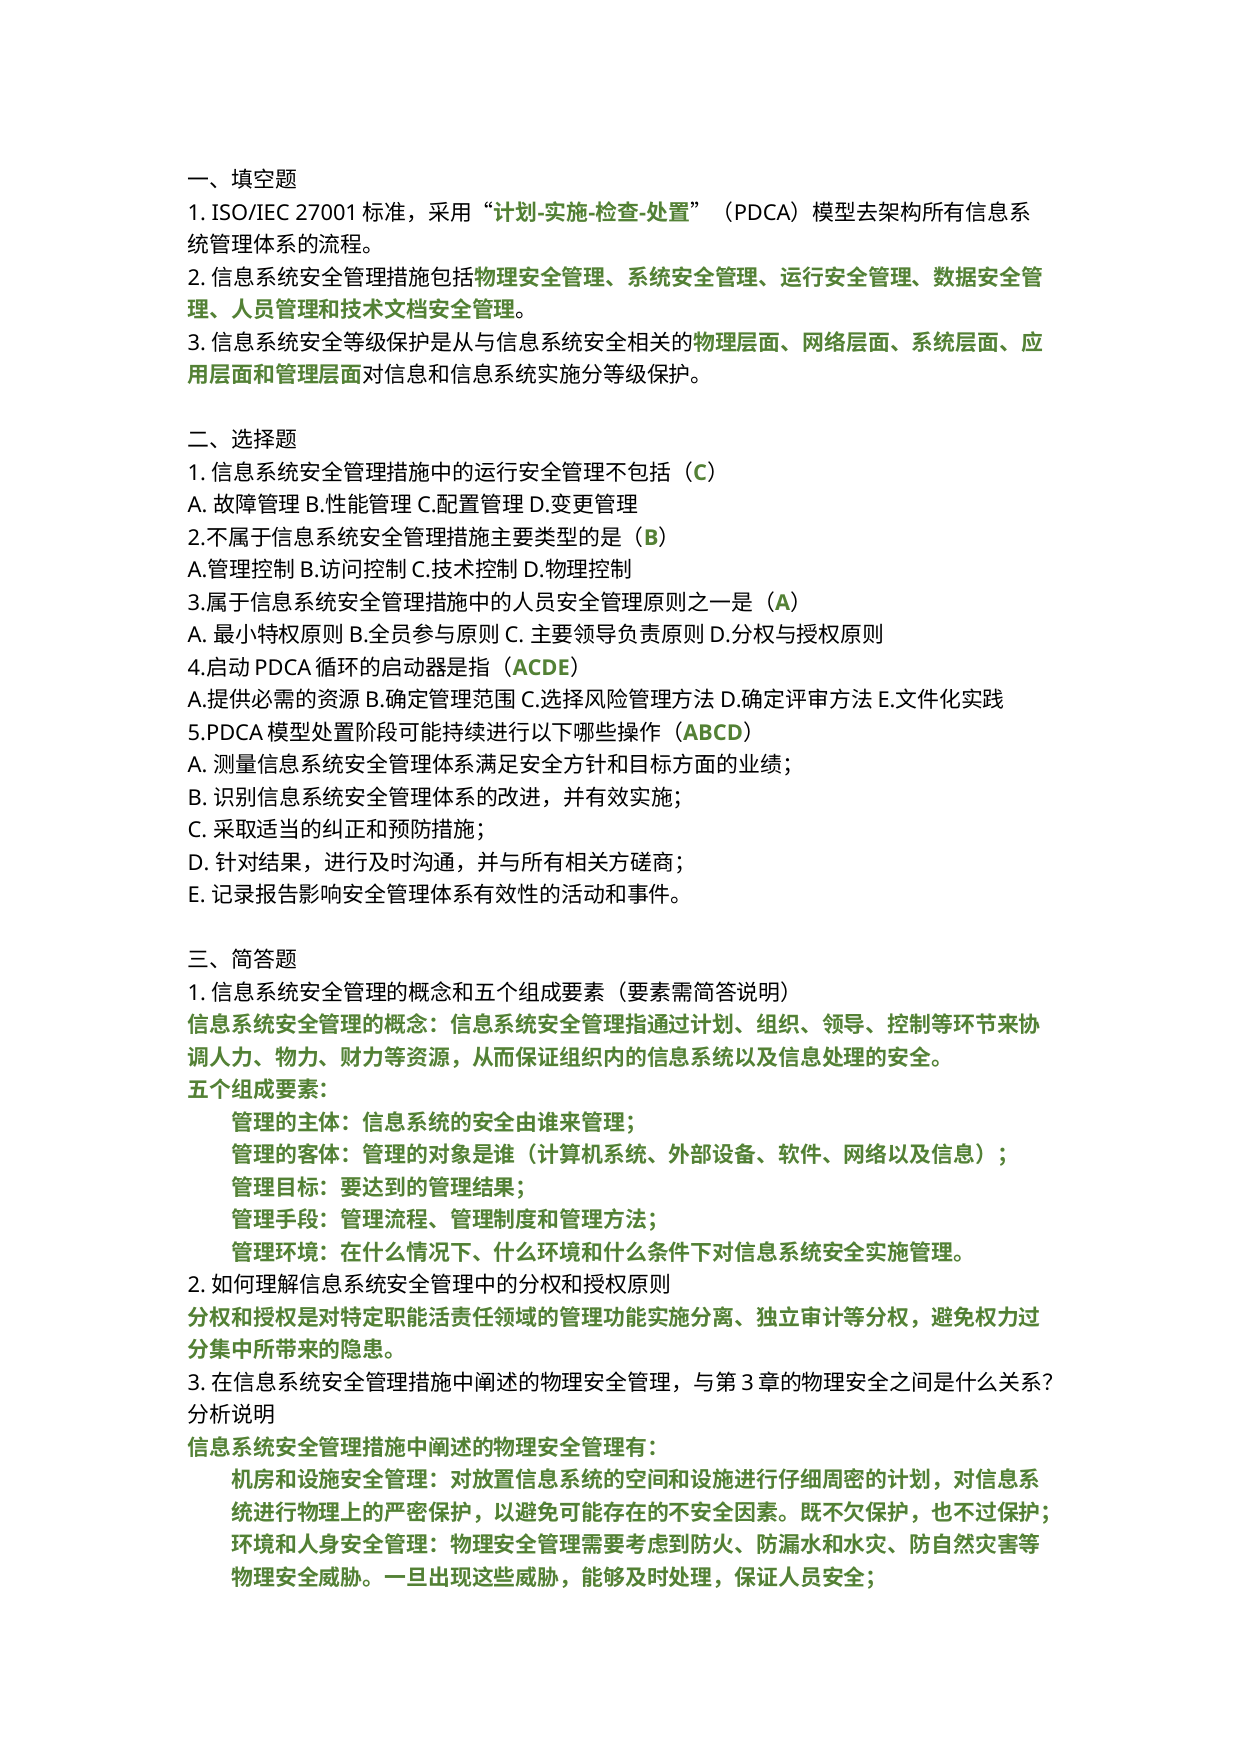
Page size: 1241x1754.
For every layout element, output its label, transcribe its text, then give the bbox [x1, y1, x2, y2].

text 管理的主体：信息系统的安全由谁来管理； [231, 1104, 1053, 1137]
text 4.启动PDCA循环的启动器是指（ACDE） [187, 649, 1053, 682]
text A.管理控制B.访问控制C.技术控制D.物理控制 [187, 552, 1053, 584]
text 2. 信息系统安全管理措施包括物理安全管理、系统安全管理、运行安全管理、数据安全管理、人员管理和技术文档安全管理。 [187, 259, 1053, 324]
text 2. 如何理解信息系统安全管理中的分权和授权原则 [187, 1267, 1053, 1299]
text 1. 信息系统安全管理的概念和五个组成要素（要素需简答说明） [187, 974, 1053, 1007]
text 分权和授权是对特定职能活责任领域的管理功能实施分离、独立审计等分权，避免权力过分集中所带来的隐患。 [187, 1299, 1053, 1364]
text 5.PDCA模型处置阶段可能持续进行以下哪些操作（ABCD） [187, 714, 1053, 747]
text B. 识别信息系统安全管理体系的改进，并有效实施； [187, 779, 1053, 812]
text A. 最小特权原则B.全员参与原则C. 主要领导负责原则D.分权与授权原则 [187, 617, 1053, 649]
text 三、简答题 [187, 942, 1053, 974]
text A. 测量信息系统安全管理体系满足安全方针和目标方面的业绩； [187, 747, 1053, 779]
text 五个组成要素： [187, 1072, 1053, 1104]
text E. 记录报告影响安全管理体系有效性的活动和事件。 [187, 877, 1053, 909]
text 管理手段：管理流程、管理制度和管理方法； [231, 1202, 1053, 1234]
text C. 采取适当的纠正和预防措施； [187, 812, 1053, 844]
text 管理目标：要达到的管理结果； [231, 1169, 1053, 1202]
text 二、选择题 [187, 422, 1053, 454]
text A. 故障管理B.性能管理C.配置管理D.变更管理 [187, 487, 1053, 519]
text 环境和人身安全管理：物理安全管理需要考虑到防火、防漏水和水灾、防自然灾害等物理安全威胁。一旦出现这些威胁，能够及时处理，保证人员安全； [231, 1527, 1053, 1592]
text 管理环境：在什么情况下、什么环境和什么条件下对信息系统安全实施管理。 [231, 1234, 1053, 1267]
text 信息系统安全管理措施中阐述的物理安全管理有： [187, 1429, 1053, 1462]
text D. 针对结果，进行及时沟通，并与所有相关方磋商； [187, 844, 1053, 877]
text 1. 信息系统安全管理措施中的运行安全管理不包括（C） [187, 454, 1053, 487]
text 3.属于信息系统安全管理措施中的人员安全管理原则之一是（A） [187, 584, 1053, 617]
text 一、填空题 [187, 162, 1053, 194]
text 1. ISO/IEC 27001标准，采用“计划-实施-检查-处置”（PDCA）模型去架构所有信息系统管理体系的流程。 [187, 194, 1053, 259]
text 信息系统安全管理的概念：信息系统安全管理指通过计划、组织、领导、控制等环节来协调人力、物力、财力等资源，从而保证组织内的信息系统以及信息处理的安全。 [187, 1007, 1053, 1072]
text 3. 信息系统安全等级保护是从与信息系统安全相关的物理层面、网络层面、系统层面、应用层面和管理层面对信息和信息系统实施分等级保护。 [187, 324, 1053, 389]
text 2.不属于信息系统安全管理措施主要类型的是（B） [187, 519, 1053, 552]
text 3. 在信息系统安全管理措施中阐述的物理安全管理，与第3章的物理安全之间是什么关系？分析说明 [187, 1364, 1053, 1429]
text 机房和设施安全管理：对放置信息系统的空间和设施进行仔细周密的计划，对信息系统进行物理上的严密保护，以避免可能存在的不安全因素。既不欠保护，也不过保护； [231, 1462, 1053, 1527]
text 管理的客体：管理的对象是谁（计算机系统、外部设备、软件、网络以及信息）； [231, 1137, 1053, 1169]
text A.提供必需的资源B.确定管理范围C.选择风险管理方法D.确定评审方法E.文件化实践 [187, 682, 1053, 714]
